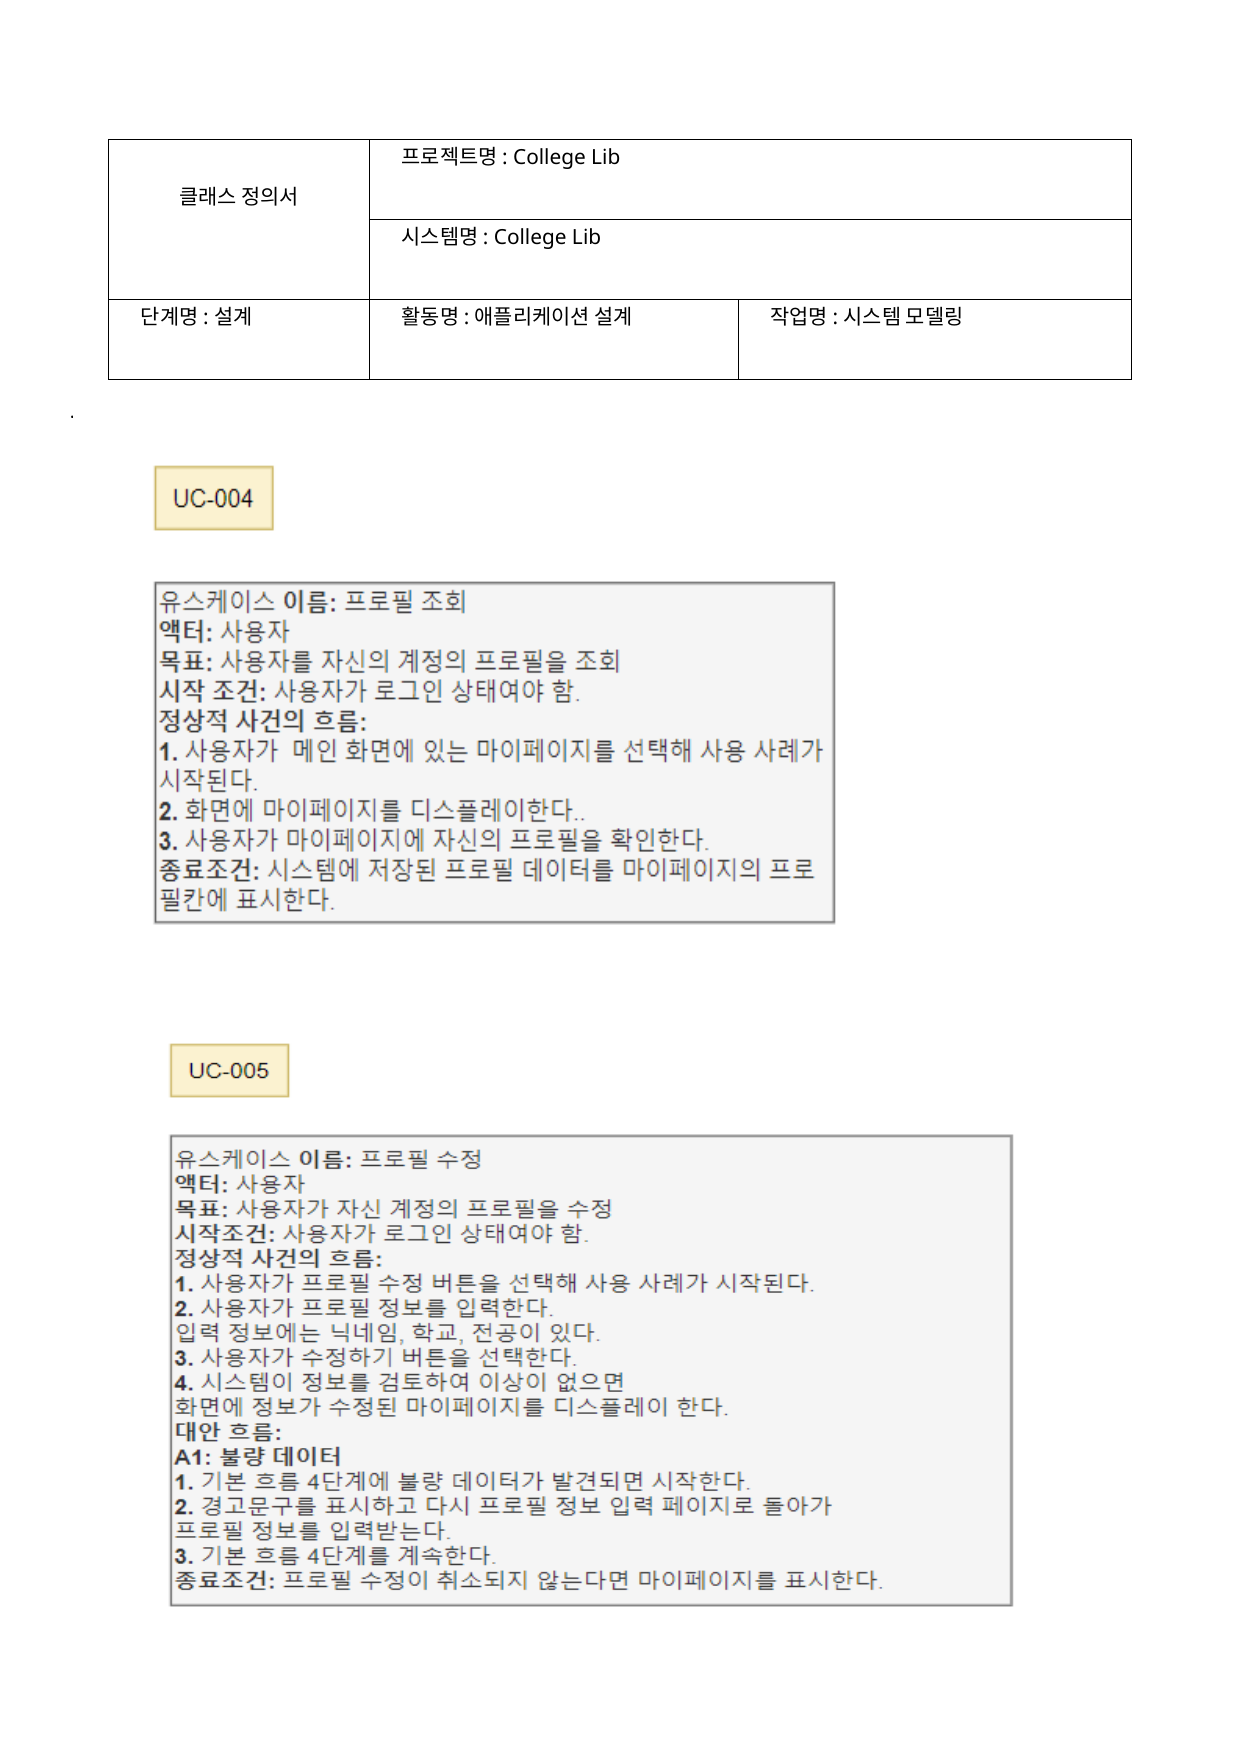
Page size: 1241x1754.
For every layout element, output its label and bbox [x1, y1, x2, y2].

picture [130, 1015, 1079, 1652]
picture [130, 433, 873, 991]
